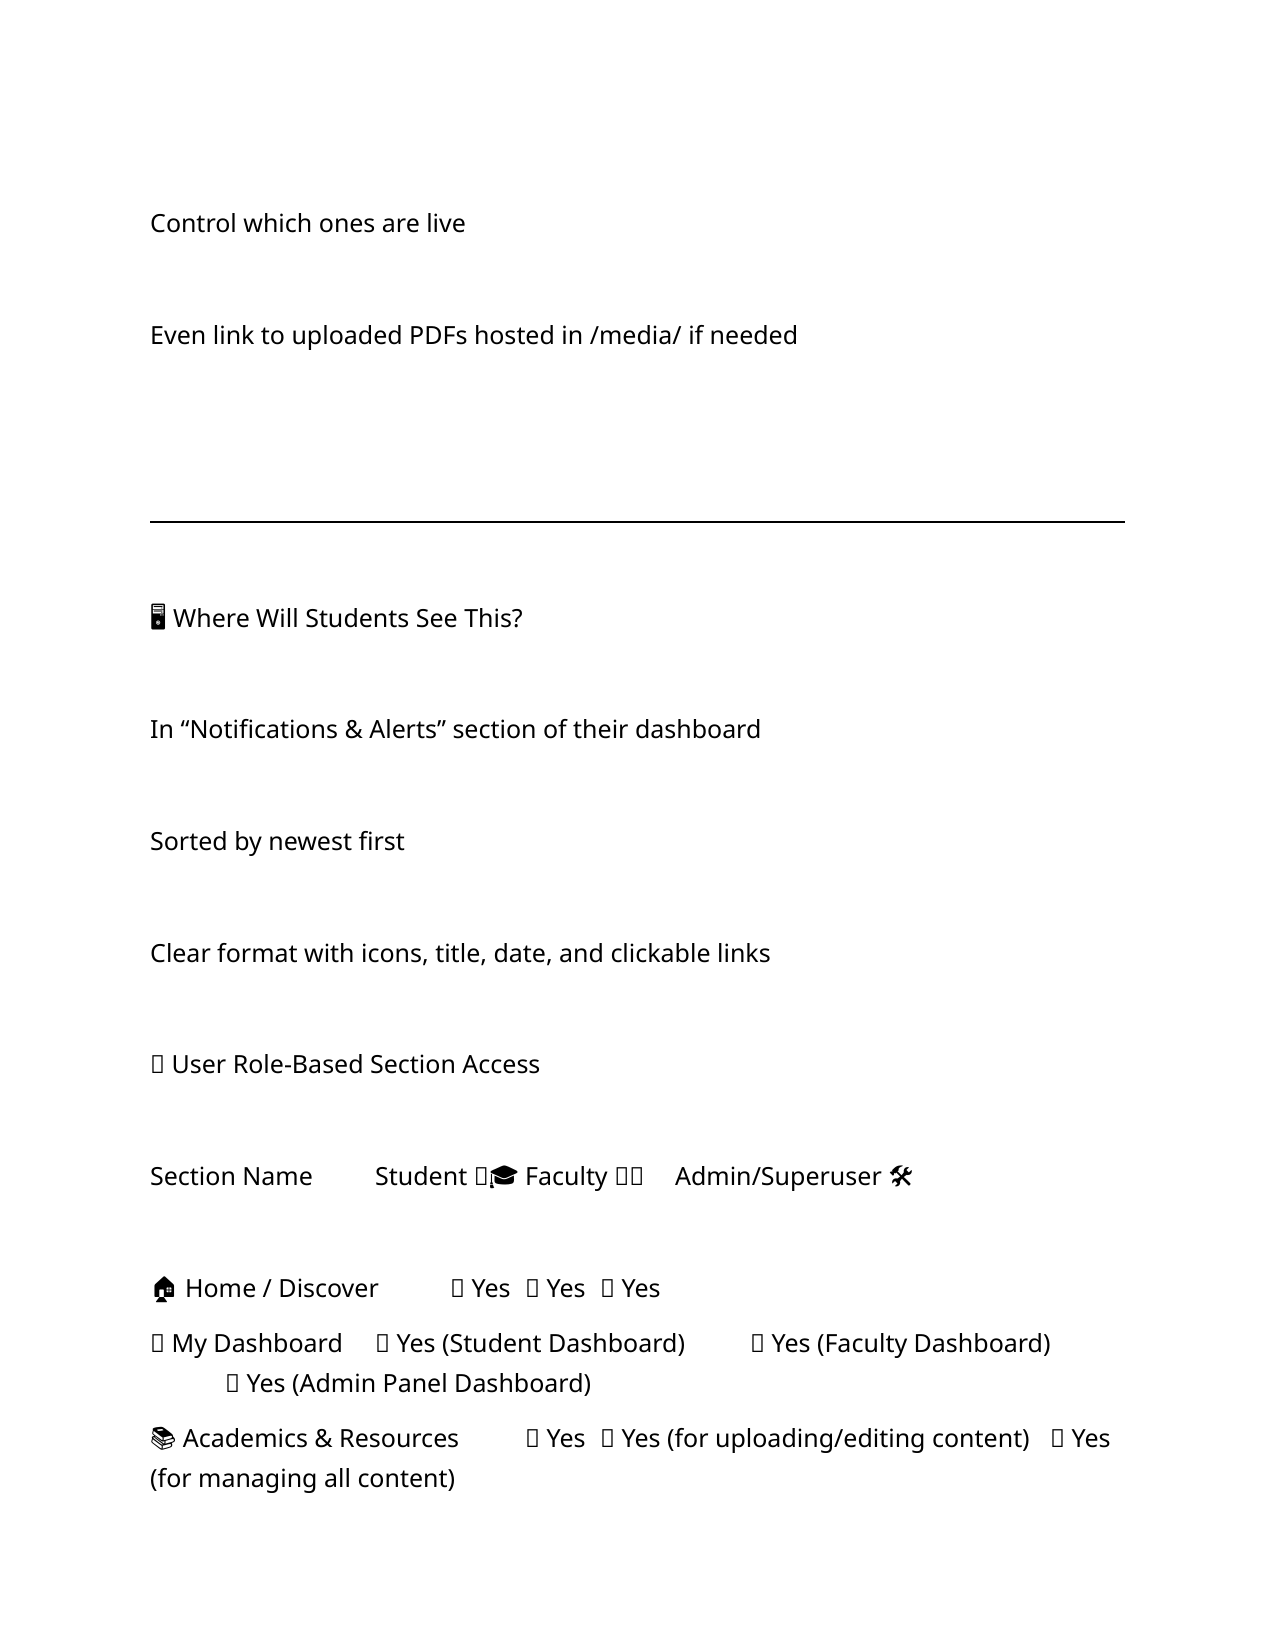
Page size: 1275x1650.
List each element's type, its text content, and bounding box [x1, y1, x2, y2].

text ✅ User Role-Based Section Access [150, 1047, 1125, 1081]
text Even link to uploaded PDFs hosted in /media/ if needed [150, 317, 1125, 352]
text Control which ones are live [150, 206, 1125, 240]
text Clear format with icons, title, date, and clickable links [150, 935, 1125, 969]
text Home / Discover ✅ Yes ✅ Yes ✅ Yes [150, 1270, 1125, 1304]
text In “Notifications & Alerts” section of their dashboard [150, 712, 1125, 746]
text Sorted by newest first [150, 824, 1125, 858]
text My Dashboard ✅ Yes (Student Dashboard) ✅ Yes (Faculty Dashboard) ✅ Yes (Admin Panel Dashboard) [150, 1326, 1125, 1399]
text Where Will Students See This? [150, 600, 1125, 634]
text Section Name Student ‍ Faculty ‍ Admin/Superuser ️ [150, 1159, 1125, 1193]
text Academics & Resources ✅ Yes ✅ Yes (for uploading/editing content) ✅ Yes (for managing all content) [150, 1421, 1125, 1494]
